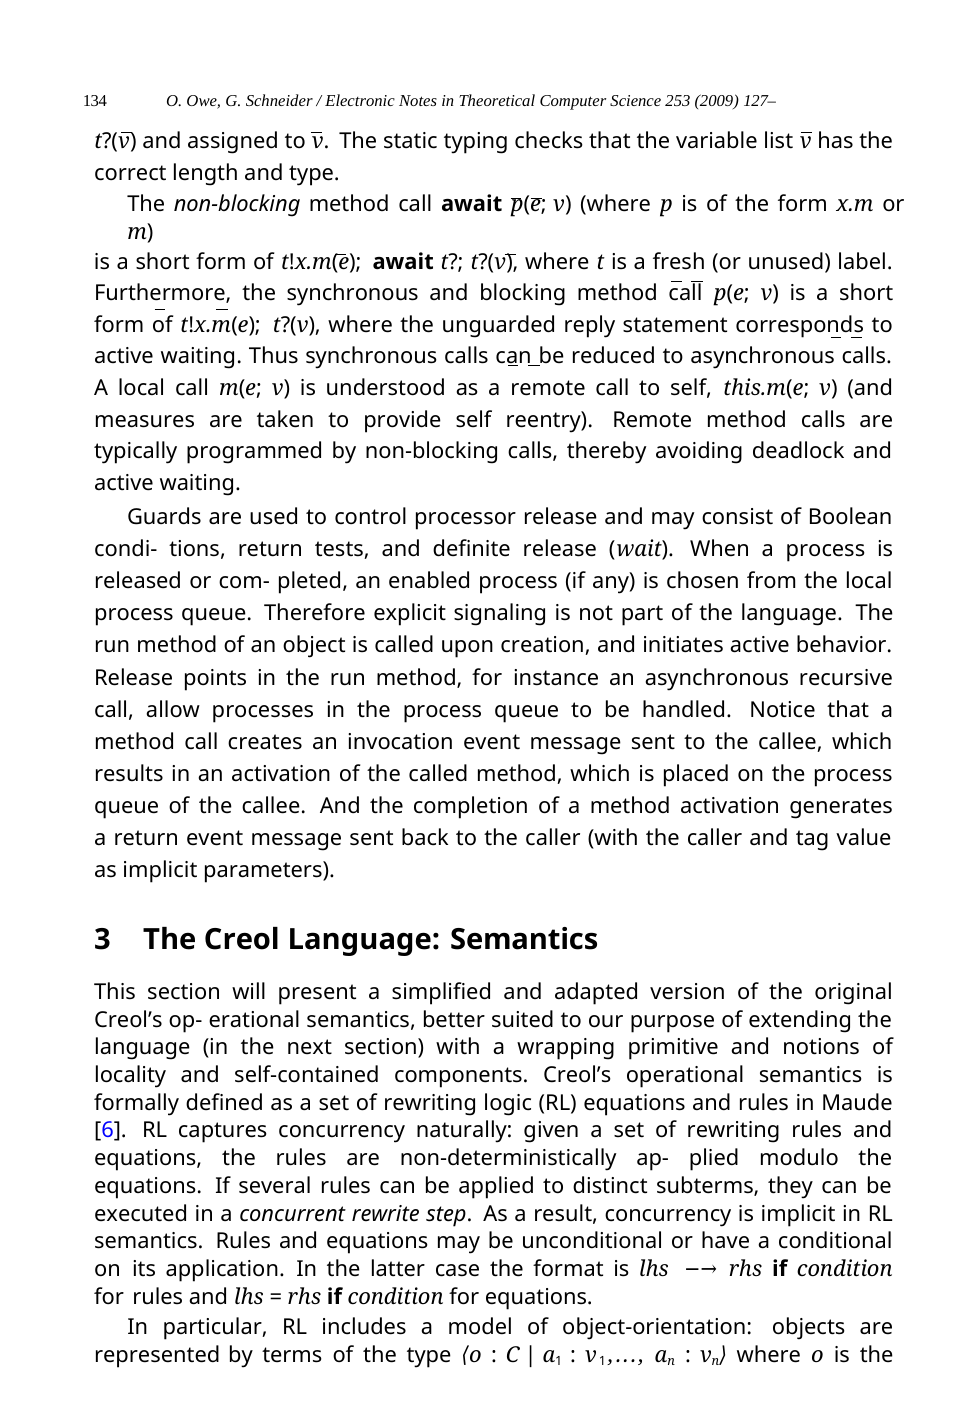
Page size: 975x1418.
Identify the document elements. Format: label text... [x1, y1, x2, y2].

text The non-blocking method call await p(e; v) (where p is of the form x.m or m) [127, 189, 904, 245]
text is a short form of t!x.m(e); await t?; t?(v), where t is a fresh (or unused) label. Furthermore, the synchronous and blocking method call p(e; v) is a short form of t!x.m(e); t?(v), where the unguarded reply statement corresponds to active waiting. Thus synchronous calls can be reduced to asynchronous calls. A local call m(e; v) is understood as a remote call to self, this.m(e; v) (and measures are taken to provide self reentry). Remote method calls are typically programmed by non-blocking calls, thereby avoiding deadlock and active waiting. [94, 246, 893, 497]
subtitle The Creol Language: Semantics [94, 919, 904, 958]
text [94, 1312, 893, 1368]
text t?(v) and assigned to v. The static typing checks that the variable list v has the correct length and type. [94, 124, 893, 186]
text This section will present a simplified and adapted version of the original Creol’s op- erational semantics, better suited to our purpose of extending the language (in the next section) with a wrapping primitive and notions of locality and self-contained components. Creol’s operational semantics is formally defined as a set of rewriting logic (RL) equations and rules in Maude [6]. RL captures concurrency naturally: given a set of rewriting rules and equations, the rules are non-deterministically ap- plied modulo the equations. If several rules can be applied to distinct subterms, they can be executed in a concurrent rewrite step. As a result, concurrency is implicit in RL semantics. Rules and equations may be unconditional or have a conditional on its application. In the latter case the format is lhs −→ rhs if condition for rules and lhs = rhs if condition for equations. [94, 977, 893, 1310]
text Guards are used to control processor release and may consist of Boolean condi- tions, return tests, and definite release (wait). When a process is released or com- pleted, an enabled process (if any) is chosen from the local process queue. Therefore explicit signaling is not part of the language. The run method of an object is called upon creation, and initiates active behavior. Release points in the run method, for instance an asynchronous recursive call, allow processes in the process queue to be handled. Notice that a method call creates an invocation event message sent to the callee, which results in an activation of the called method, which is placed on the process queue of the callee. And the completion of a method activation generates a return event message sent back to the caller (with the caller and tag value as implicit parameters). [94, 501, 893, 884]
